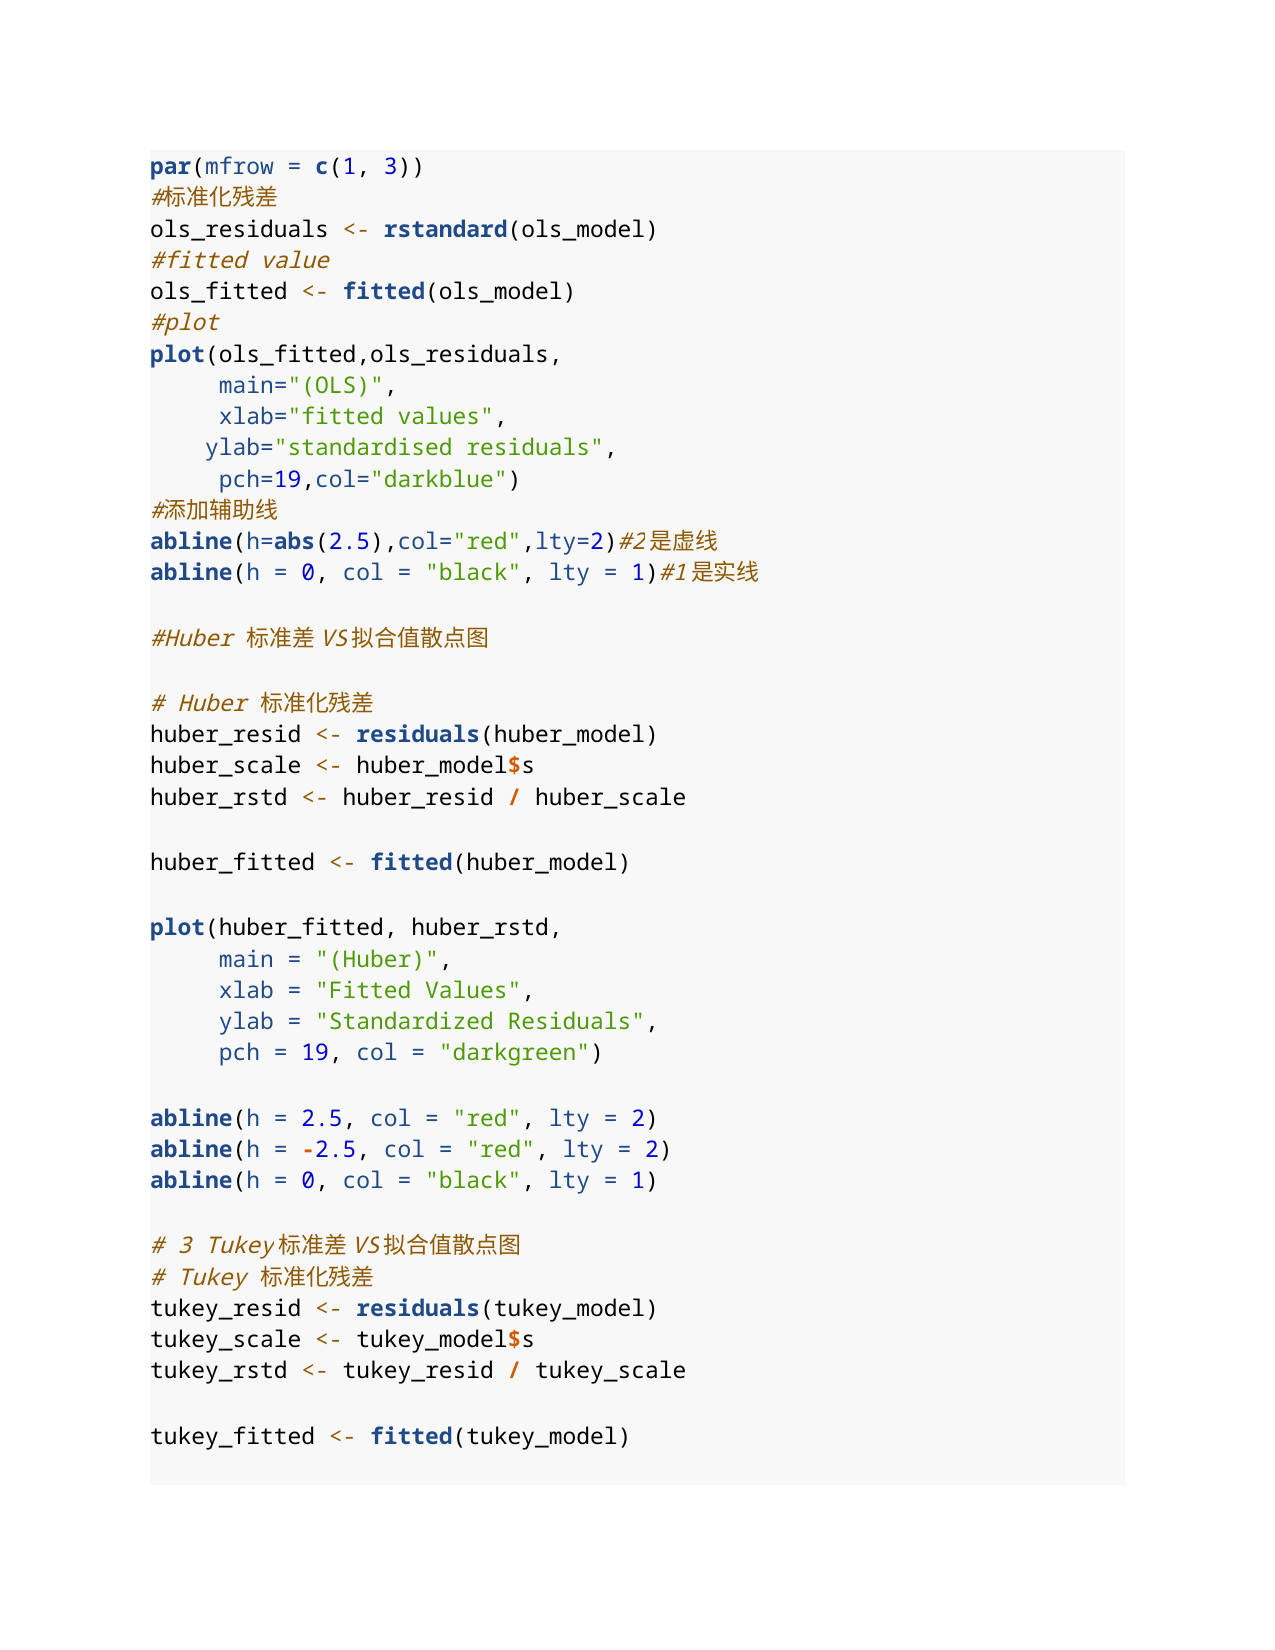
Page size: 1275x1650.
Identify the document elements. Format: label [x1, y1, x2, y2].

text [150, 150, 1125, 1485]
